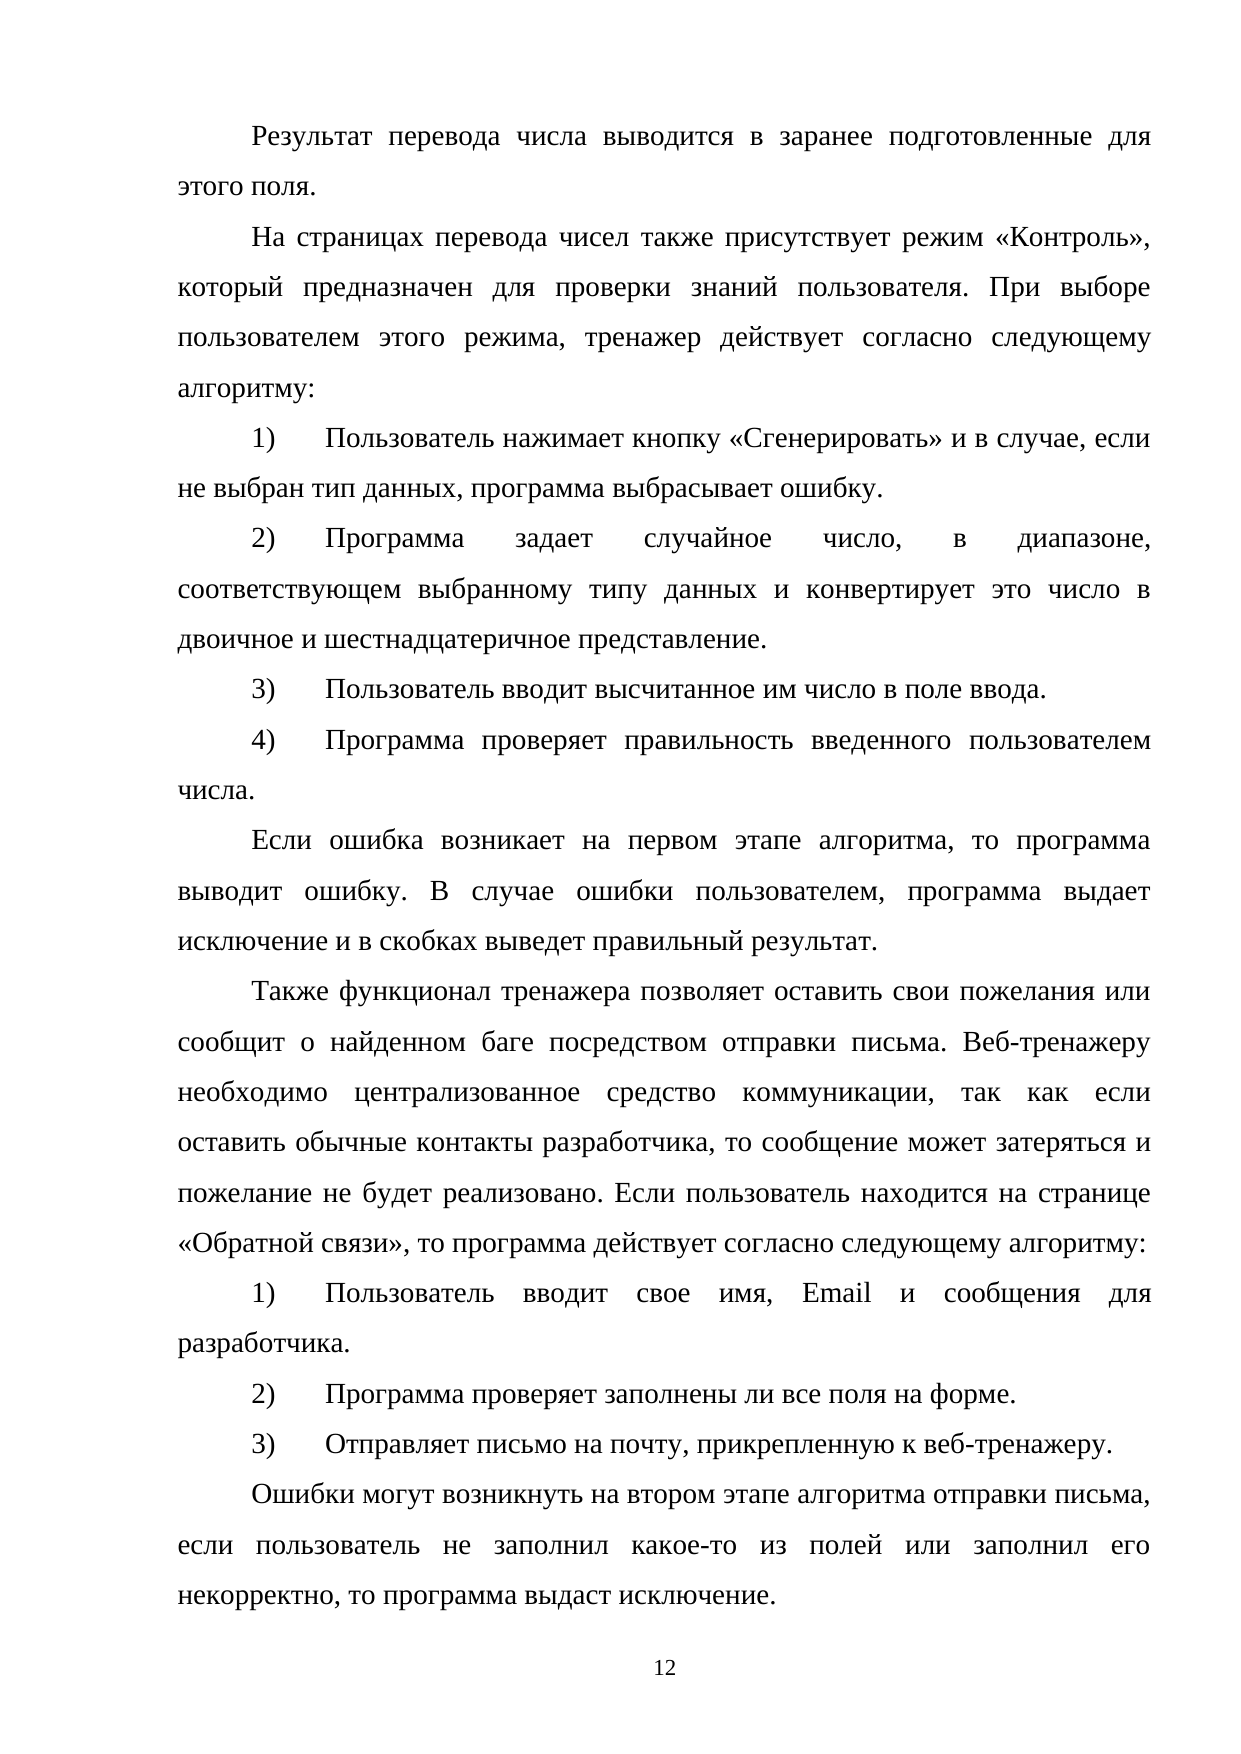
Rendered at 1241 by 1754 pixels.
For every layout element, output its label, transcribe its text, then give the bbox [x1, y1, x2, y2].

list Программа задает случайное число, в диапазоне, соответствующем выбранному типу данных и конвертирует это число в двоичное и шестнадцатеричное представление. [177, 521, 1152, 655]
list Программа проверяет правильность введенного пользователем числа. [177, 722, 1152, 806]
list Пользователь нажимает кнопку «Сгенерировать» и в случае, если не выбран тип данных, программа выбрасывает ошибку. [177, 420, 1152, 504]
list Пользователь вводит свое имя, Email и сообщения для разработчика. [177, 1275, 1152, 1359]
list Отправляет письмо на почту, прикрепленную к веб-тренажеру. [177, 1426, 1152, 1460]
list Пользователь вводит высчитанное им число в поле ввода. [177, 672, 1152, 705]
list Если ошибка возникает на первом этапе алгоритма, то программа выводит ошибку. В случае ошибки пользователем, программа выдает исключение и в скобках выведет правильный результат. [177, 822, 1152, 957]
text Результат перевода числа выводится в заранее подготовленные для этого поля. [177, 118, 1152, 202]
list Ошибки могут возникнуть на втором этапе алгоритма отправки письма, если пользователь не заполнил какое-то из полей или заполнил его некорректно, то программа выдаст исключение. [177, 1477, 1152, 1611]
list Программа проверяет заполнены ли все поля на форме. [177, 1376, 1152, 1409]
text На страницах перевода чисел также присутствует режим «Контроль», который предназначен для проверки знаний пользователя. При выборе пользователем этого режима, тренажер действует согласно следующему алгоритму: [177, 219, 1152, 403]
list Также функционал тренажера позволяет оставить свои пожелания или сообщит о найденном баге посредством отправки письма. Веб-тренажеру необходимо централизованное средство коммуникации, так как если оставить обычные контакты разработчика, то сообщение может затеряться и пожелание не будет реализовано. Если пользователь находится на странице «Обратной связи», то программа действует согласно следующему алгоритму: [177, 973, 1152, 1258]
